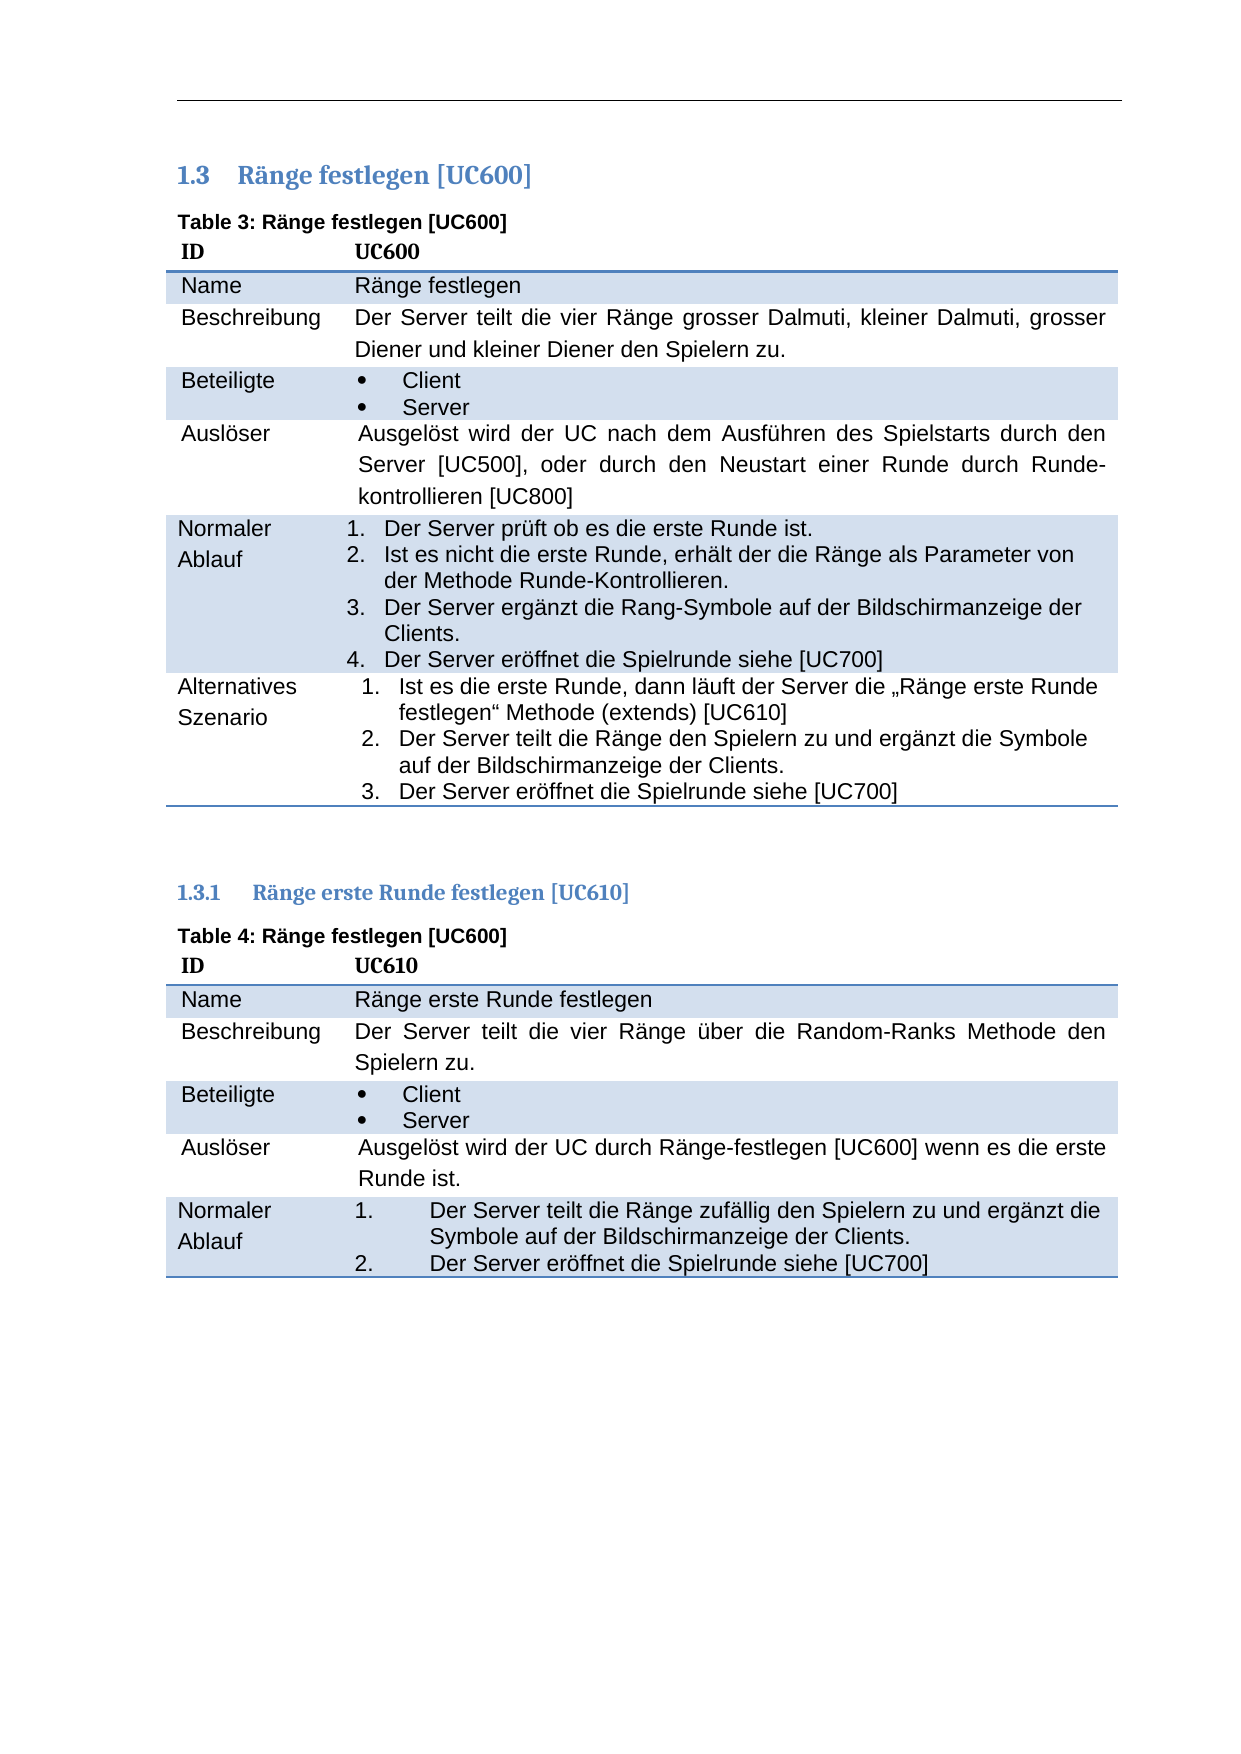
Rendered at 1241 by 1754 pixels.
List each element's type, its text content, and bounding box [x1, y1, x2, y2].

table_cell Ränge erste Runde festlegen [343, 986, 1118, 1018]
subtitle Ränge festlegen [UC600] [177, 160, 1122, 191]
table_cell Ist es die erste Runde, dann läuft der Server die „Ränge erste Runde festlegen“ Methode (extends) [UC610] Der Server teilt die Ränge den Spielern zu und ergänzt die Symbole auf der Bildschirmanzeige der Clients. Der Server eröffnet die Spielrunde siehe [UC700] [343, 673, 1118, 804]
table_cell Alternatives Szenario [166, 673, 343, 804]
table_cell Der Server teilt die vier Ränge über die Random-Ranks Methode den Spielern zu. [343, 1018, 1118, 1081]
table_cell Der Server teilt die Ränge zufällig den Spielern zu und ergänzt die Symbole auf der Bildschirmanzeige der Clients. Der Server eröffnet die Spielrunde siehe [UC700] [343, 1197, 1118, 1276]
subtitle Ränge erste Runde festlegen [UC610] [177, 880, 1122, 906]
table_cell Client Server [343, 1081, 1118, 1134]
table_cell Ausgelöst wird der UC durch Ränge-festlegen [UC600] wenn es die erste Runde ist. [343, 1134, 1118, 1197]
table_header ID [166, 239, 343, 270]
table_cell Name [166, 986, 343, 1018]
table_cell Name [166, 273, 343, 304]
table_cell Auslöser [166, 1134, 343, 1197]
table_cell Der Server teilt die vier Ränge grosser Dalmuti, kleiner Dalmuti, grosser Diener und kleiner Diener den Spielern zu. [343, 304, 1118, 367]
text Table 4: Ränge festlegen [UC600] [177, 924, 1122, 948]
table_cell Beschreibung [166, 1018, 343, 1081]
table_cell Der Server prüft ob es die erste Runde ist. Ist es nicht die erste Runde, erhält der die Ränge als Parameter von der Methode Runde-Kontrollieren. Der Server ergänzt die Rang-Symbole auf der Bildschirmanzeige der Clients. Der Server eröffnet die Spielrunde siehe [UC700] [343, 515, 1118, 673]
table_cell Beteiligte [166, 367, 343, 420]
table_header UC610 [343, 953, 1118, 984]
table_cell Client Server [343, 367, 1118, 420]
table_header ID [166, 953, 343, 984]
table_cell Beteiligte [166, 1081, 343, 1134]
table_cell Normaler Ablauf [166, 515, 343, 673]
text Table 3: Ränge festlegen [UC600] [177, 210, 1122, 234]
table_cell Ränge festlegen [343, 273, 1118, 304]
table_cell Normaler Ablauf [166, 1197, 343, 1276]
table_cell Beschreibung [166, 304, 343, 367]
table_cell Auslöser [166, 420, 343, 514]
table_cell Ausgelöst wird der UC nach dem Ausführen des Spielstarts durch den Server [UC500], oder durch den Neustart einer Runde durch Runde-kontrollieren [UC800] [343, 420, 1118, 514]
table_header UC600 [343, 239, 1118, 270]
